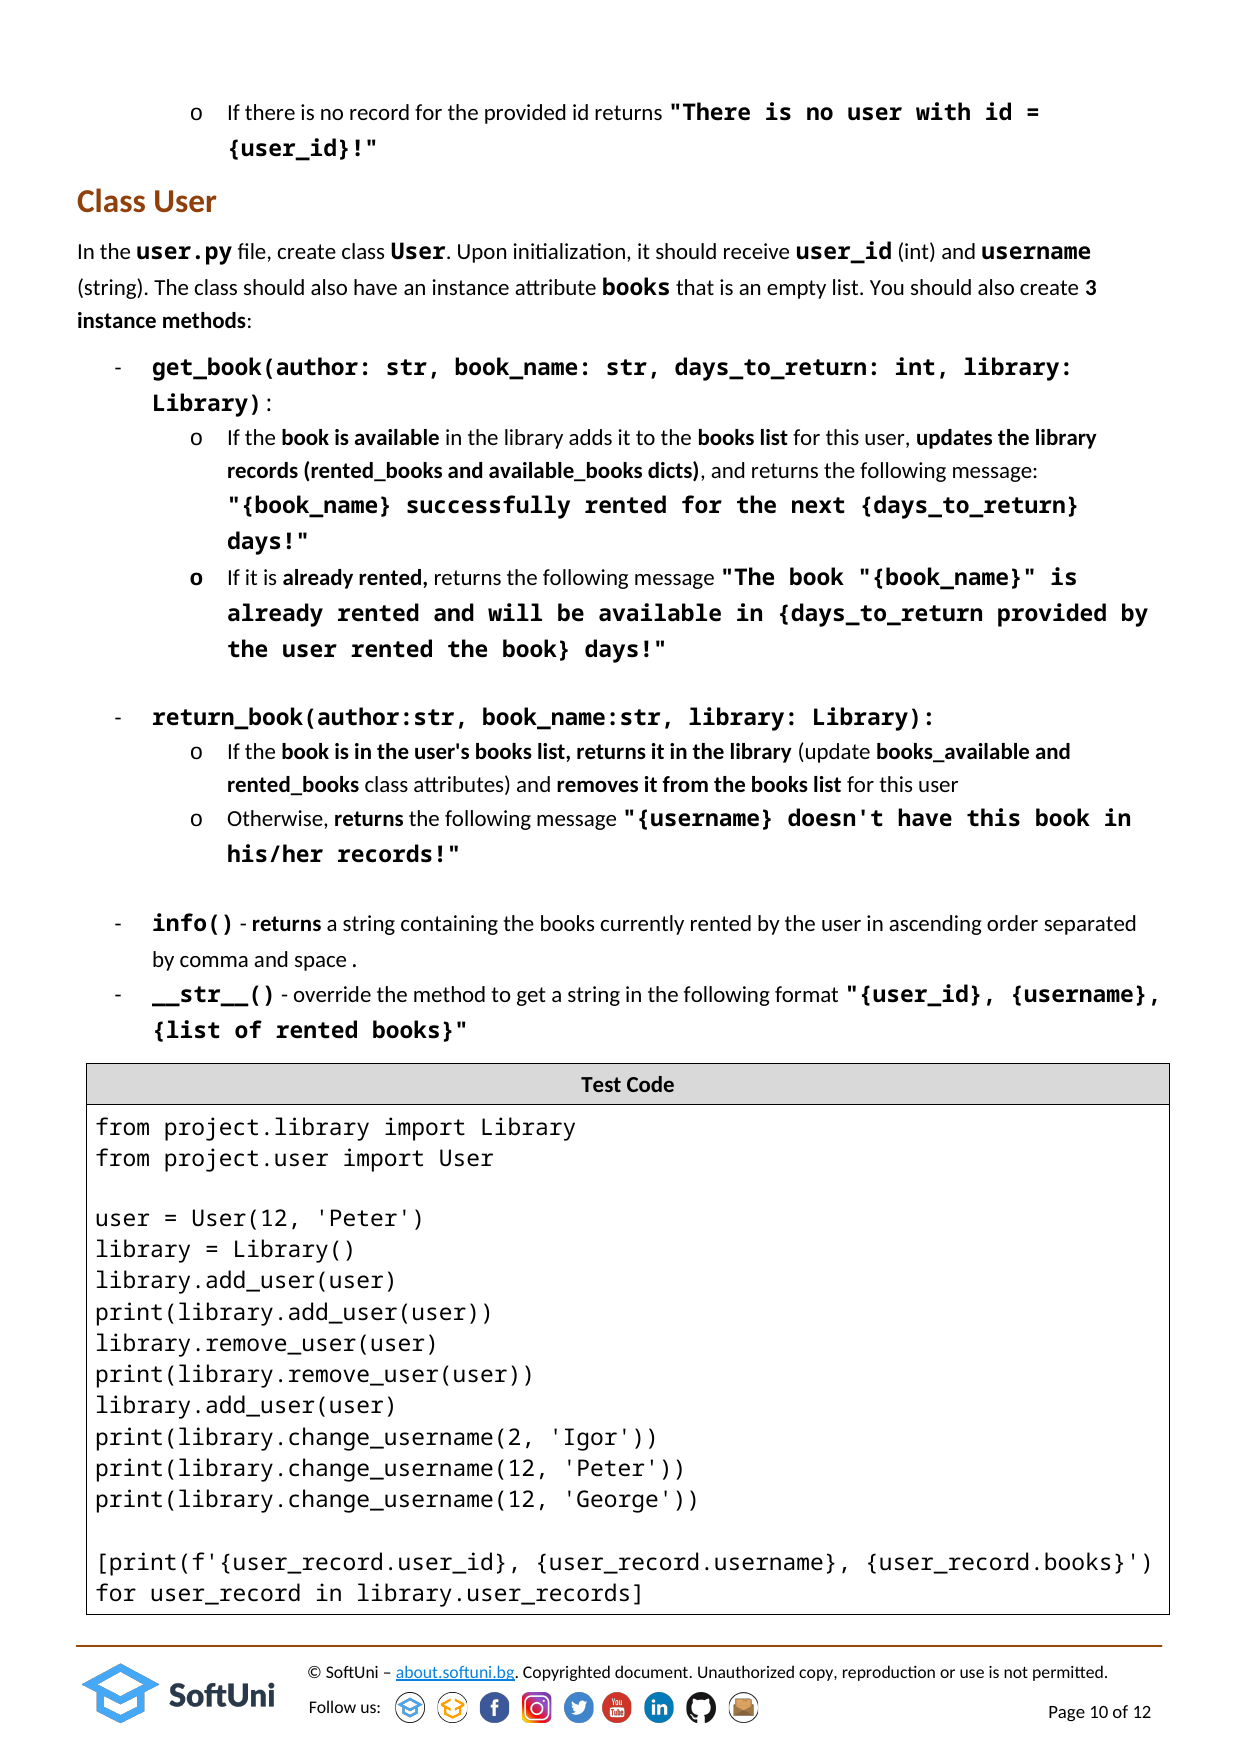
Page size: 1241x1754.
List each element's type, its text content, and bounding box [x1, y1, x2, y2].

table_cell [87, 1105, 1169, 1614]
list If the book is available in the library adds it to the books list for this user, updates the library records (rented_books and available_books dicts), and returns the following message: "{book_name} successfully rented for the next {days_to_return} days!" [189, 423, 1163, 556]
subtitle Class User [77, 180, 1163, 221]
list return_book(author:str, book_name:str, library: Library): [114, 701, 1163, 732]
table_header Test Code [87, 1064, 1169, 1104]
text In the user.py file, create class User. Upon initialization, it should receive user_id (int) and username (string). The class should also have an instance attribute books that is an empty list. You should also create 3 instance methods: [77, 235, 1163, 334]
list If there is no record for the provided id returns "There is no user with id = {user_id}!" [189, 95, 1163, 163]
picture [395, 1692, 425, 1723]
picture [602, 1692, 632, 1723]
list Otherwise, returns the following message "{username} doesn't have this book in his/her records!" [189, 802, 1163, 870]
picture [522, 1692, 552, 1723]
picture [75, 1658, 281, 1729]
picture [665, 1692, 674, 1701]
picture [686, 1692, 716, 1723]
picture [728, 1692, 759, 1723]
picture [665, 1714, 674, 1723]
picture [437, 1692, 468, 1723]
list info() - returns a string containing the books currently rented by the user in ascending order separated by comma and space. [114, 907, 1163, 974]
picture [644, 1692, 653, 1701]
list If it is already rented, returns the following message "The book "{book_name}" is already rented and will be available in {days_to_return provided by the user rented the book} days!" [189, 561, 1163, 664]
picture [564, 1692, 594, 1723]
list get_book(author: str, book_name: str, days_to_return: int, library: Library): [114, 351, 1163, 418]
list __str__() - override the method to get a string in the following format "{user_id}, {username}, {list of rented books}" [114, 978, 1163, 1046]
picture [644, 1714, 653, 1723]
picture [658, 1705, 667, 1714]
picture [479, 1692, 510, 1723]
list If the book is in the user's books list, returns it in the library (update books_available and rented_books class attributes) and removes it from the books list for this user [189, 737, 1163, 798]
